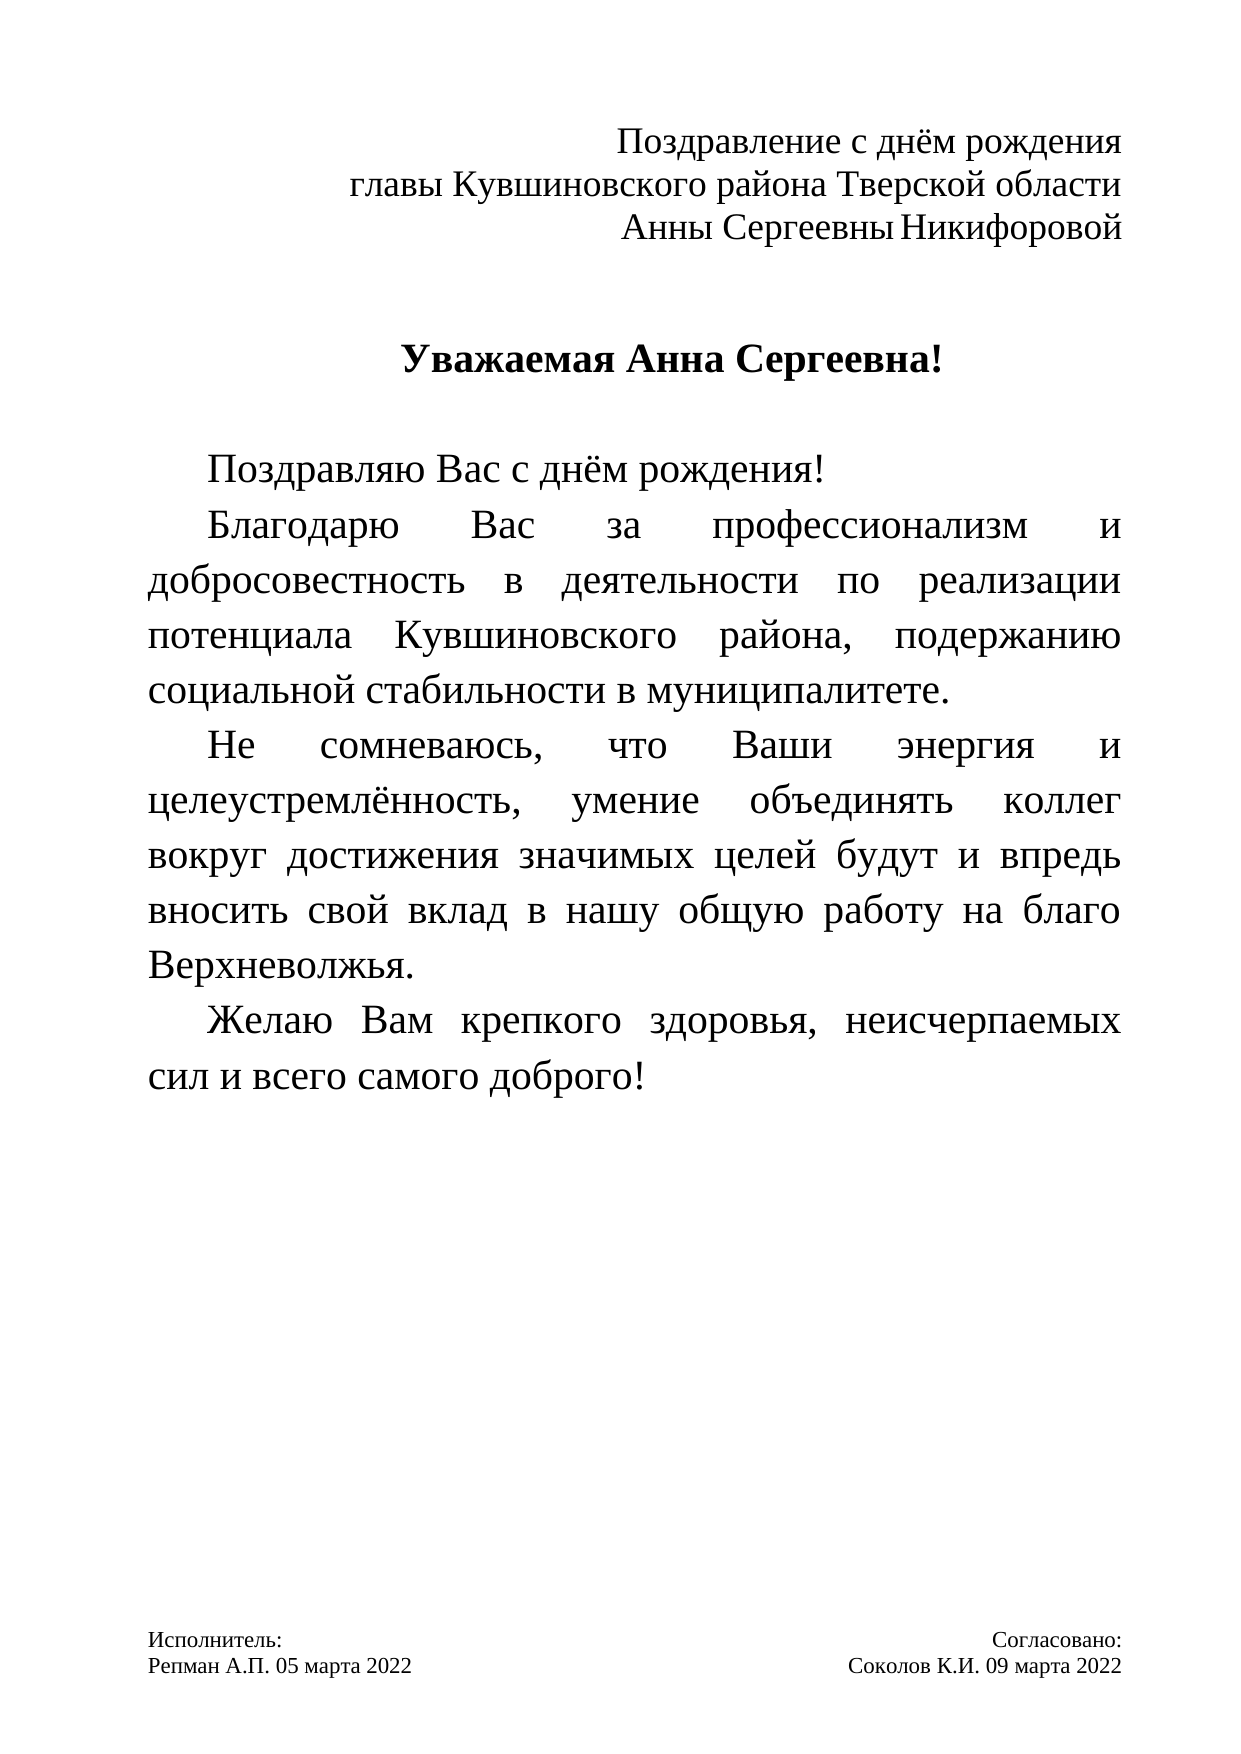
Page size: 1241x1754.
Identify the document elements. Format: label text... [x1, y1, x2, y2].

text Поздравляю Вас с днём рождения! [148, 444, 1122, 492]
text Уважаемая Анна Сергеевна! [148, 334, 1122, 382]
text Анны Сергеевны Никифоровой [148, 204, 1122, 247]
text Благодарю Вас за профессионализм и добросовестность в деятельности по реализации потенциала Кувшиновского района, подержанию социальной стабильности в муниципалитете. [148, 499, 1122, 712]
text Поздравление с днём рождения [148, 118, 1122, 161]
text Не сомневаюсь, что Ваши энергия и целеустремлённость, умение объединять коллег вокруг достижения значимых целей будут и впредь вносить свой вклад в нашу общую работу на благо Верхневолжья. [148, 719, 1122, 988]
text Желаю Вам крепкого здоровья, неисчерпаемых сил и всего самого доброго! [148, 995, 1122, 1098]
text главы Кувшиновского района Тверской области [148, 161, 1122, 204]
